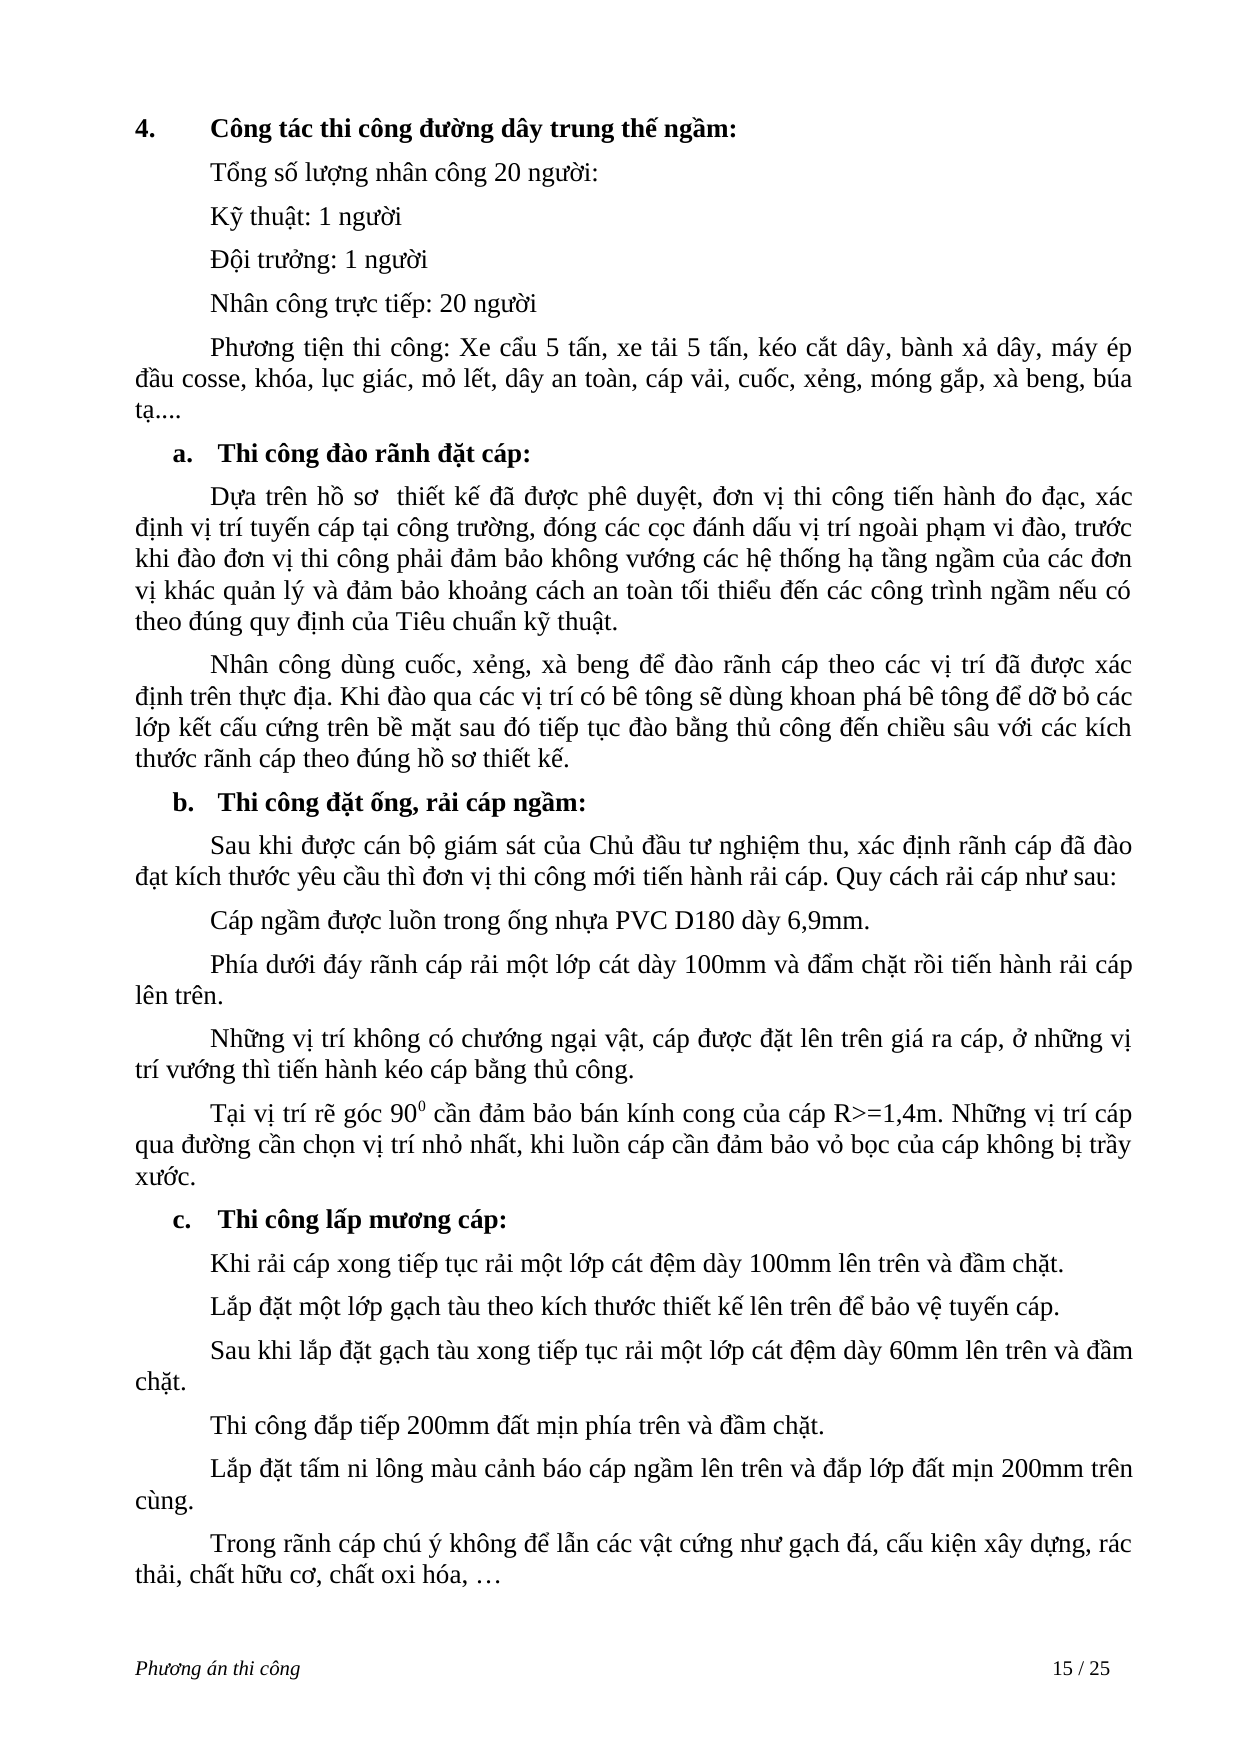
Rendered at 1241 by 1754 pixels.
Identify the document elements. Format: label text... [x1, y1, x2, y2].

text Cáp ngầm được luồn trong ống nhựa PVC D180 dày 6,9mm. [135, 904, 1134, 935]
text Đội trưởng: 1 người [135, 243, 1134, 274]
text Nhân công trực tiếp: 20 người [135, 287, 1134, 318]
text Kỹ thuật: 1 người [135, 200, 1134, 231]
text Phương tiện thi công: Xe cẩu 5 tấn, xe tải 5 tấn, kéo cắt dây, bành xả dây, máy ép đầu cosse, khóa, lục giác, mỏ lết, dây an toàn, cáp vải, cuốc, xẻng, móng gắp, xà beng, búa tạ.... [135, 331, 1134, 424]
subtitle Thi công lấp mương cáp: [172, 1203, 1134, 1234]
subtitle Công tác thi công đường dây trung thế ngầm: [135, 112, 1134, 144]
text Tại vị trí rẽ góc 900 cần đảm bảo bán kính cong của cáp R>=1,4m. Những vị trí cáp qua đường cần chọn vị trí nhỏ nhất, khi luồn cáp cần đảm bảo vỏ bọc của cáp không bị trầy xước. [135, 1097, 1134, 1191]
subtitle Thi công đào rãnh đặt cáp: [172, 437, 1134, 468]
text Trong rãnh cáp chú ý không để lẫn các vật cứng như gạch đá, cấu kiện xây dựng, rác thải, chất hữu cơ, chất oxi hóa, … [135, 1527, 1134, 1590]
text Sau khi được cán bộ giám sát của Chủ đầu tư nghiệm thu, xác định rãnh cáp đã đào đạt kích thước yêu cầu thì đơn vị thi công mới tiến hành rải cáp. Quy cách rải cáp như sau: [135, 829, 1134, 892]
text Tổng số lượng nhân công 20 người: [135, 156, 1134, 187]
text Lắp đặt một lớp gạch tàu theo kích thước thiết kế lên trên để bảo vệ tuyến cáp. [135, 1291, 1134, 1322]
text Những vị trí không có chướng ngại vật, cáp được đặt lên trên giá ra cáp, ở những vị trí vướng thì tiến hành kéo cáp bằng thủ công. [135, 1022, 1134, 1085]
text Sau khi lắp đặt gạch tàu xong tiếp tục rải một lớp cát đệm dày 60mm lên trên và đầm chặt. [135, 1334, 1134, 1396]
subtitle Thi công đặt ống, rải cáp ngầm: [172, 786, 1134, 817]
text Phía dưới đáy rãnh cáp rải một lớp cát dày 100mm và đẩm chặt rồi tiến hành rải cáp lên trên. [135, 948, 1134, 1010]
text Khi rải cáp xong tiếp tục rải một lớp cát đệm dày 100mm lên trên và đầm chặt. [135, 1247, 1134, 1278]
text Thi công đắp tiếp 200mm đất mịn phía trên và đầm chặt. [135, 1409, 1134, 1440]
text Lắp đặt tấm ni lông màu cảnh báo cáp ngầm lên trên và đắp lớp đất mịn 200mm trên cùng. [135, 1453, 1134, 1515]
text Dựa trên hồ sơ thiết kế đã được phê duyệt, đơn vị thi công tiến hành đo đạc, xác định vị trí tuyến cáp tại công trường, đóng các cọc đánh dấu vị trí ngoài phạm vi đào, trước khi đào đơn vị thi công phải đảm bảo không vướng các hệ thống hạ tầng ngầm của các đơn vị khác quản lý và đảm bảo khoảng cách an toàn tối thiểu đến các công trình ngầm nếu có theo đúng quy định của Tiêu chuẩn kỹ thuật. [135, 480, 1134, 636]
text Nhân công dùng cuốc, xẻng, xà beng để đào rãnh cáp theo các vị trí đã được xác định trên thực địa. Khi đào qua các vị trí có bê tông sẽ dùng khoan phá bê tông để dỡ bỏ các lớp kết cấu cứng trên bề mặt sau đó tiếp tục đào bằng thủ công đến chiều sâu với các kích thước rãnh cáp theo đúng hồ sơ thiết kế. [135, 648, 1134, 773]
